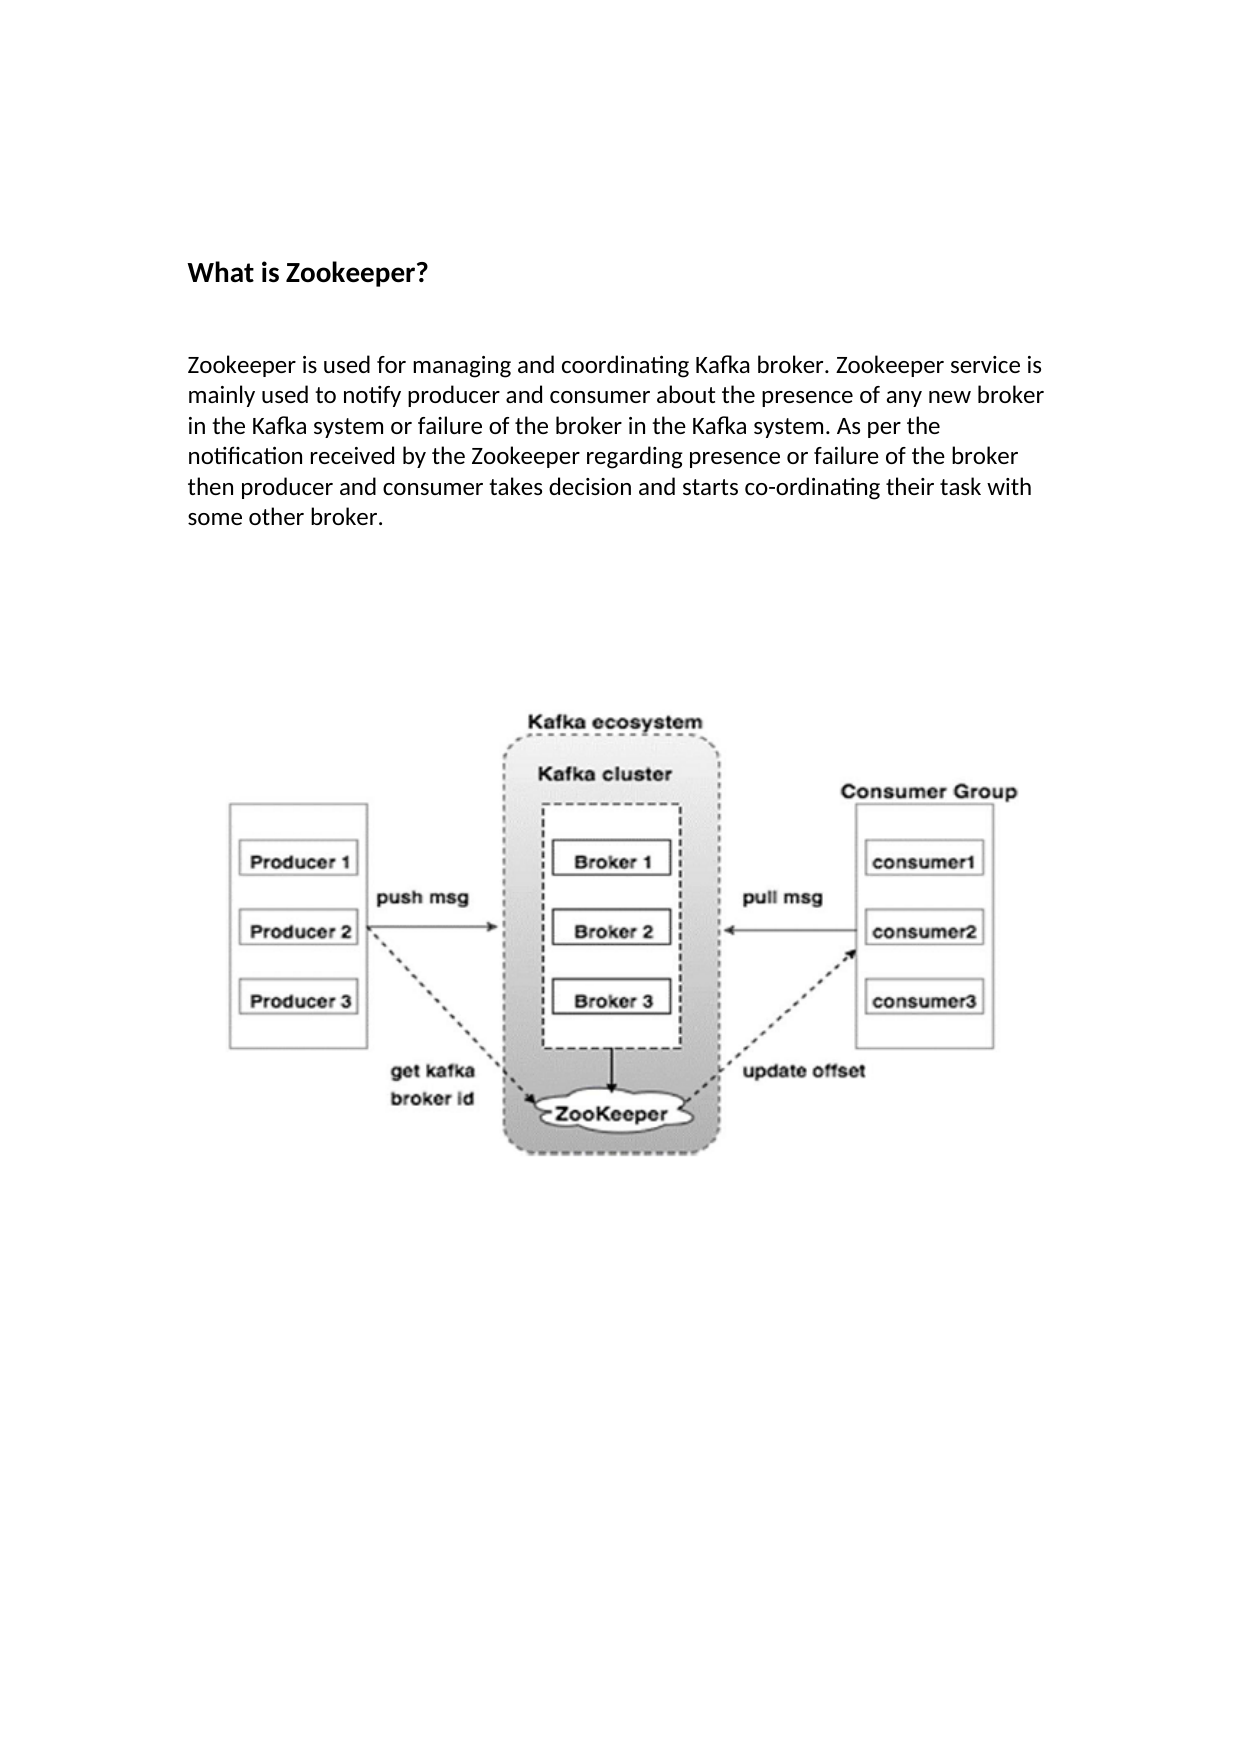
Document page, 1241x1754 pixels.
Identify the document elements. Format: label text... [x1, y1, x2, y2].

picture [187, 690, 1052, 1175]
text Zookeeper is used for managing and coordinating Kafka broker. Zookeeper service is mainly used to notify producer and consumer about the presence of any new broker in the Kafka system or failure of the broker in the Kafka system. As per the notification received by the Zookeeper regarding presence or failure of the broker then producer and consumer takes decision and starts co-ordinating their task with some other broker. [187, 349, 1053, 532]
text What is Zookeeper? [187, 254, 1053, 290]
